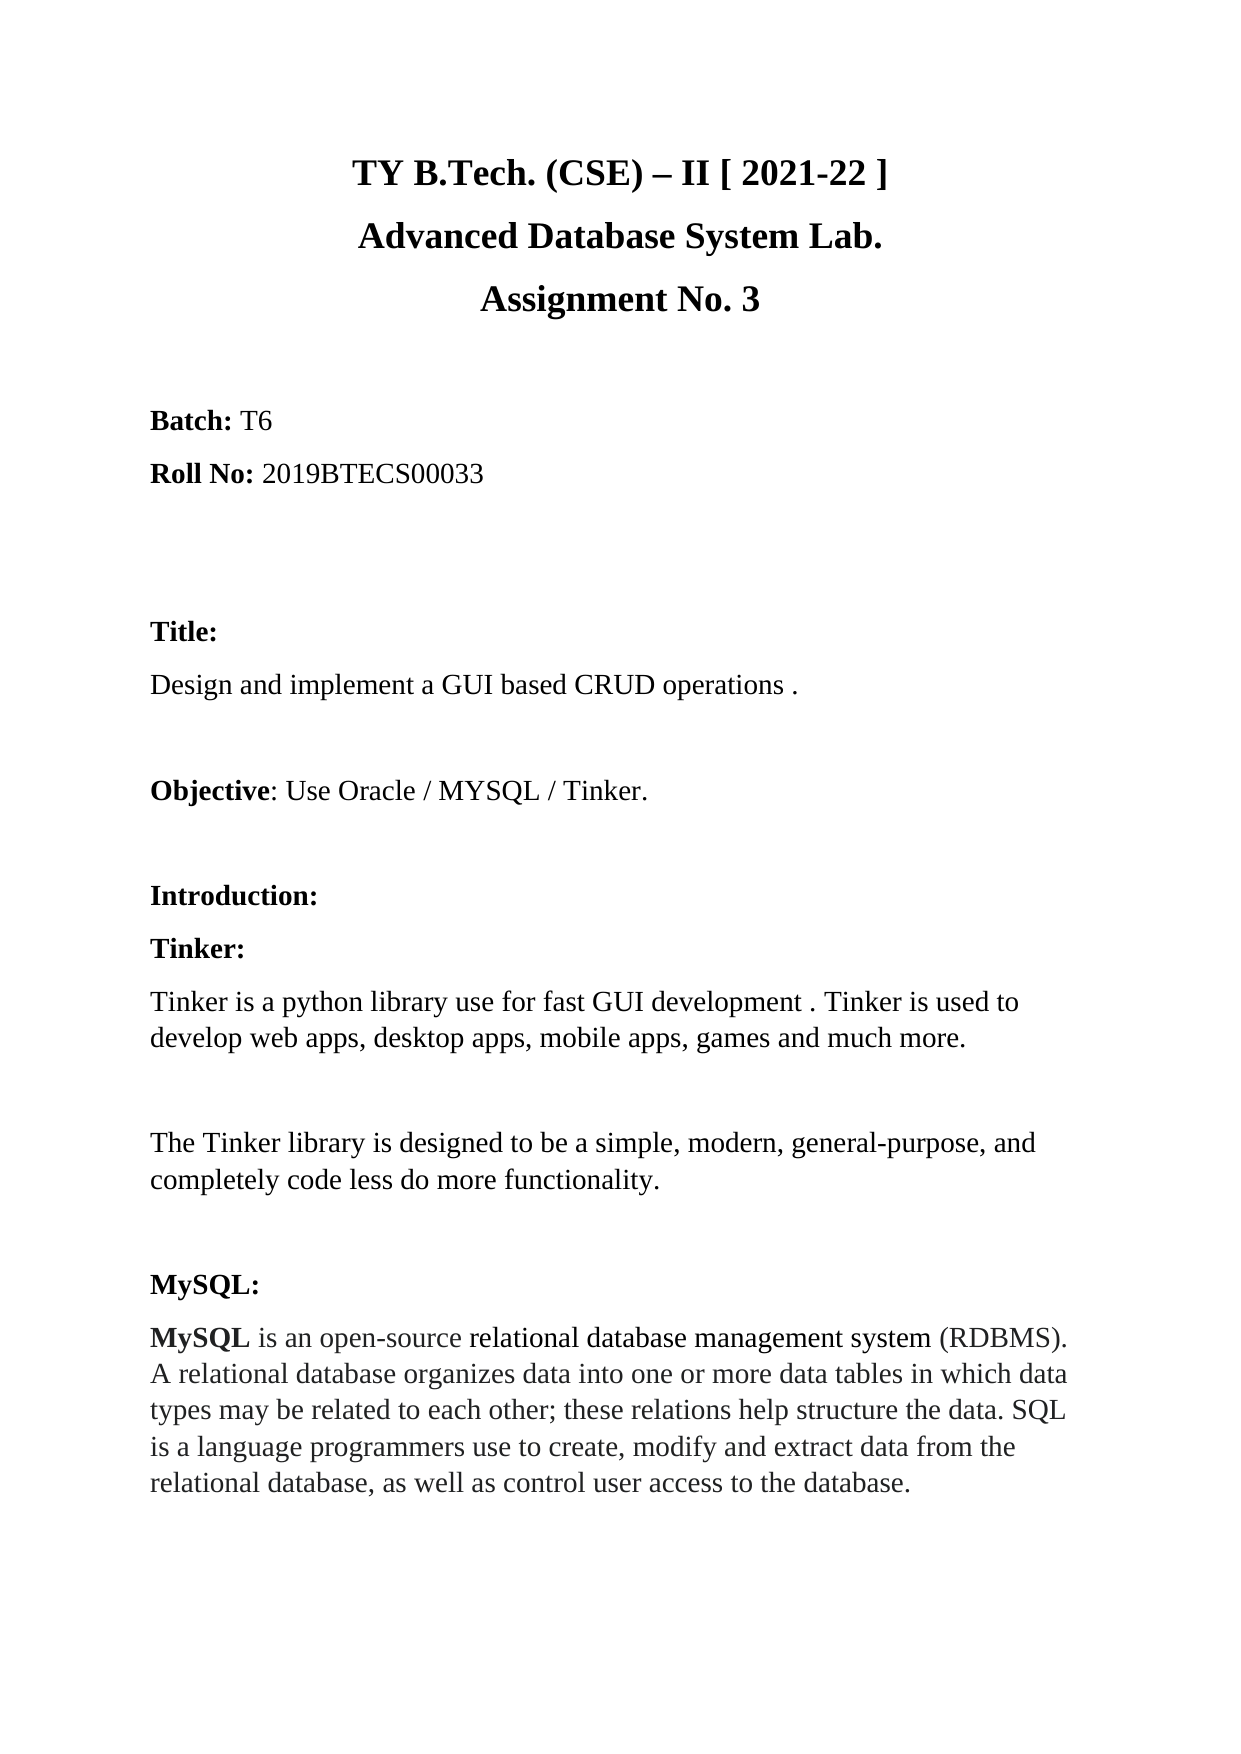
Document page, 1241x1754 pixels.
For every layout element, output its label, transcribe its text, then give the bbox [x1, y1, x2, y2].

text MySQL: [150, 1267, 1090, 1301]
text Roll No: 2019BTECS00033 [150, 456, 1090, 489]
text Tinker: [150, 931, 1090, 964]
text TY B.Tech. (CSE) – II [ 2021-22 ] [150, 150, 1090, 193]
text Objective: Use Oracle / MYSQL / Tinker. [150, 773, 1090, 806]
text MySQL is an open-source relational database management system (RDBMS). A relational database organizes data into one or more data tables in which data types may be related to each other; these relations help structure the data. SQL is a language programmers use to create, modify and extract data from the relational database, as well as control user access to the database. [150, 1320, 1090, 1498]
text Advanced Database System Lab. [150, 213, 1090, 256]
text Design and implement a GUI based CRUD operations . [150, 667, 1090, 701]
text Introduction: [150, 878, 1090, 912]
text Assignment No. 3 [150, 276, 1090, 319]
text Title: [150, 614, 1090, 648]
text The Tinker library is designed to be a simple, modern, general-purpose, and completely code less do more functionality. [150, 1126, 1090, 1195]
text Batch: T6 [150, 403, 1090, 436]
text Tinker is a python library use for fast GUI development . Tinker is used to develop web apps, desktop apps, mobile apps, games and much more. [150, 984, 1090, 1053]
